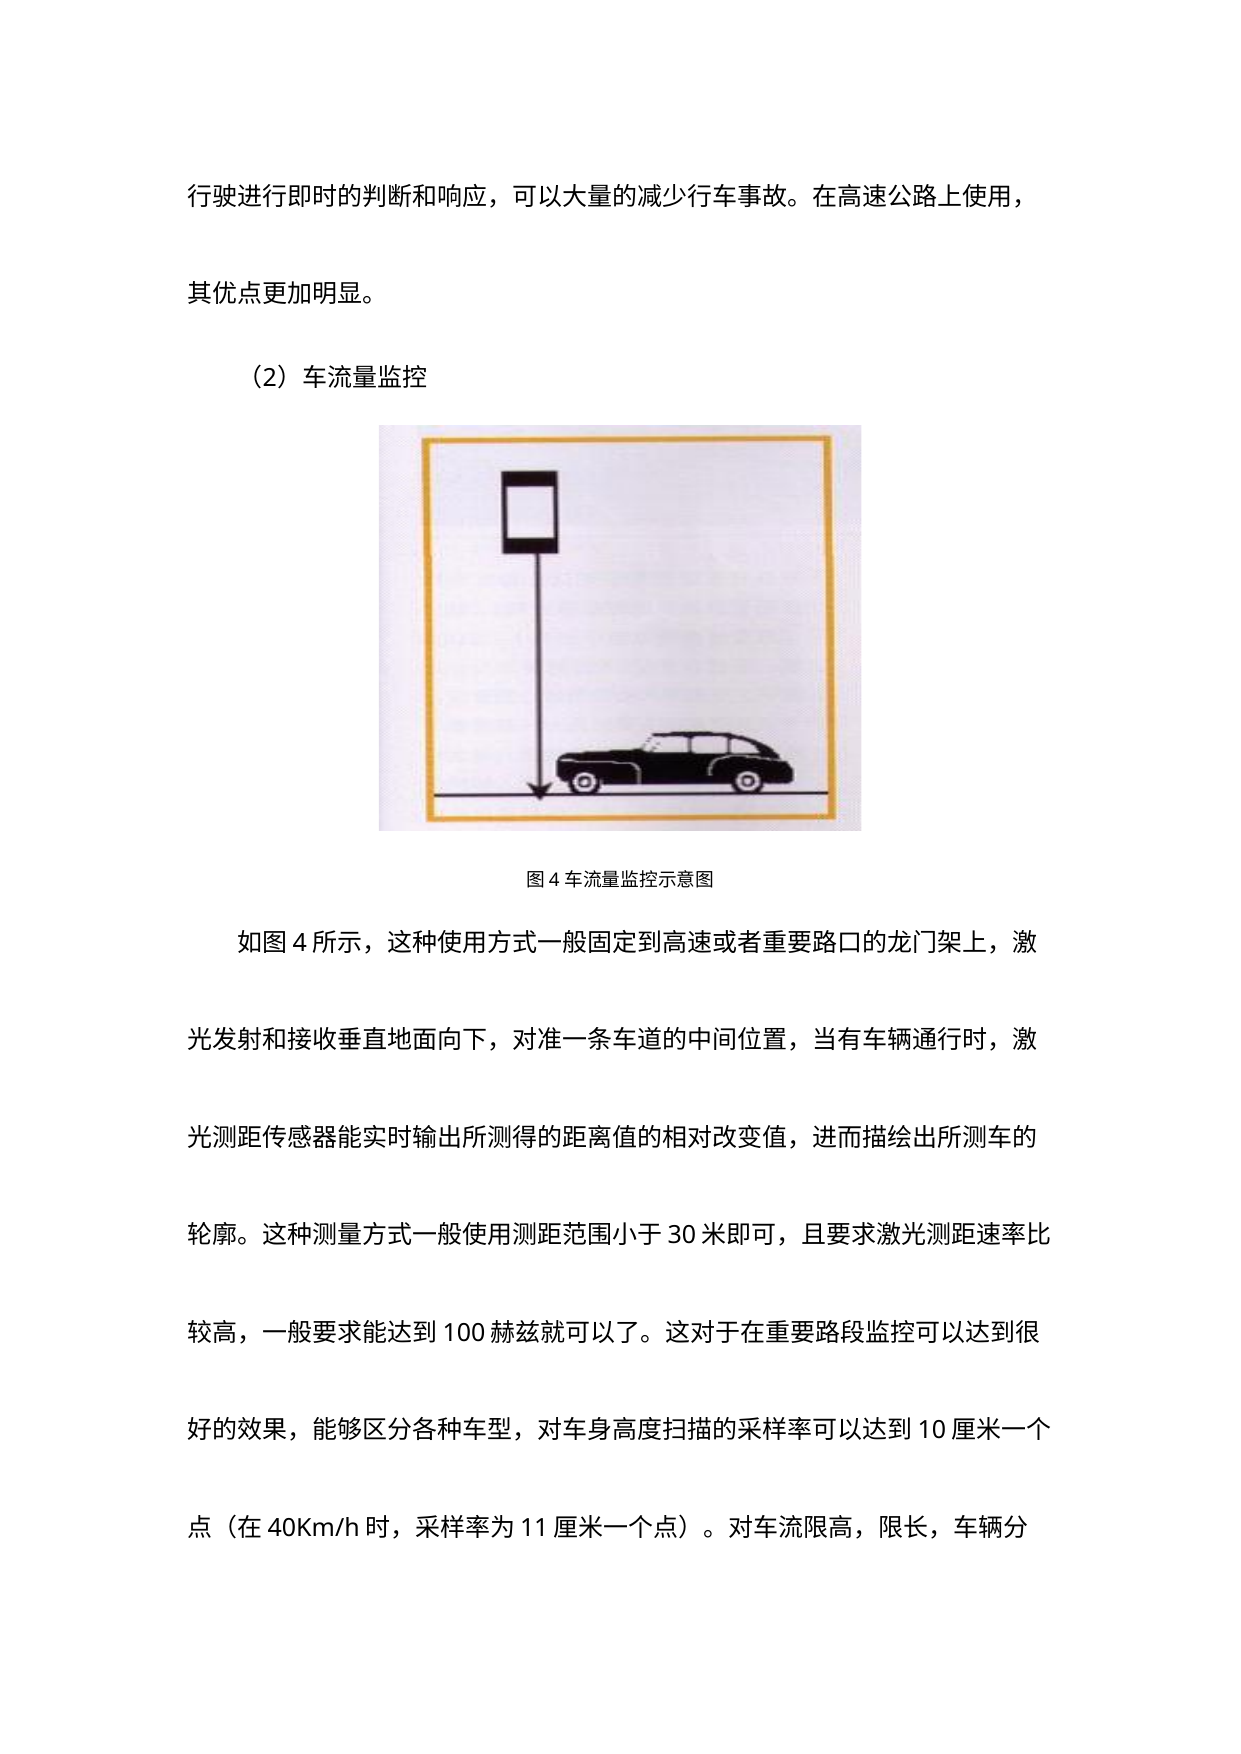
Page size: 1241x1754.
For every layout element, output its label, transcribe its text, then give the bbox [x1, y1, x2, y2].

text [187, 908, 1053, 1558]
list 车流量监控 [187, 343, 1053, 408]
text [187, 162, 1053, 324]
picture [378, 425, 862, 831]
text 图4 车流量监控示意图 [187, 862, 1053, 894]
